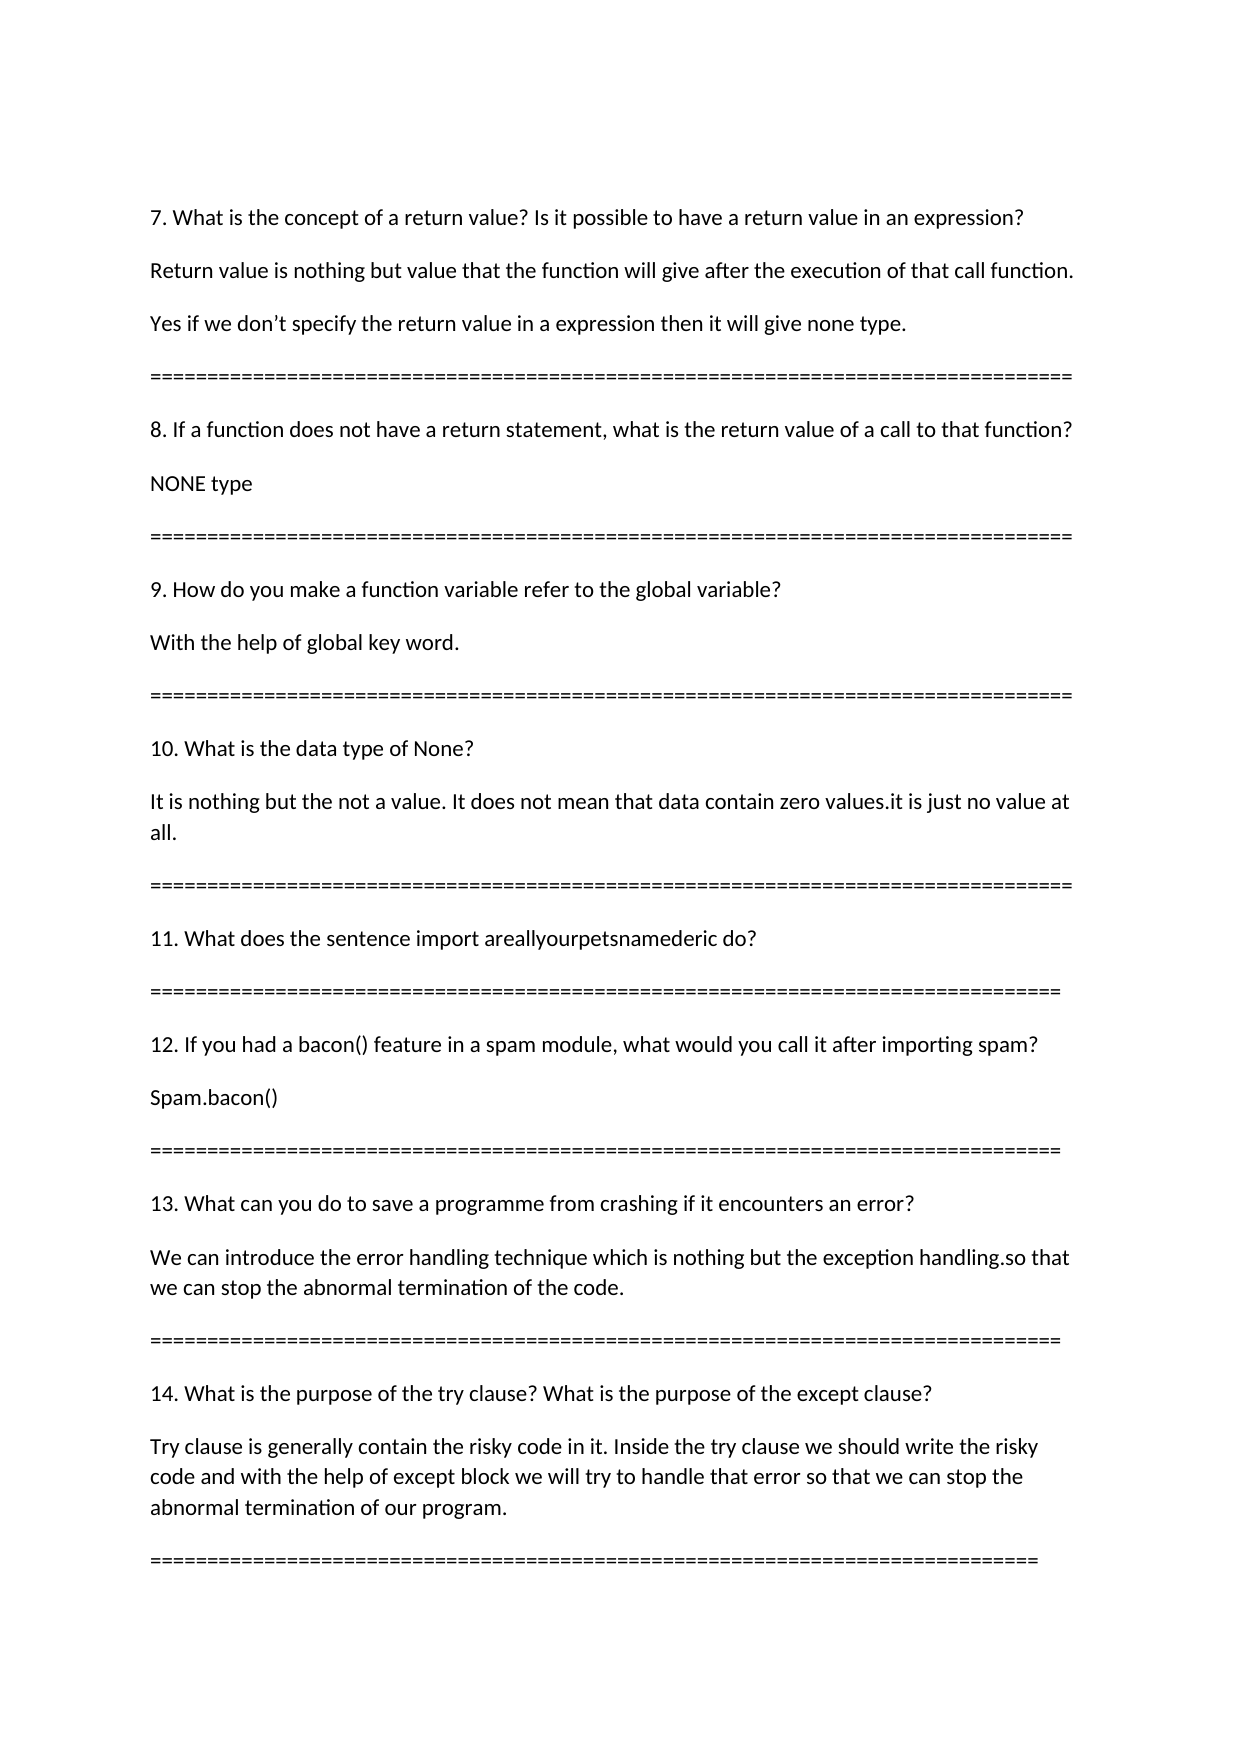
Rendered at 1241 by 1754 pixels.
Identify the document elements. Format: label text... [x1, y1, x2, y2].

text ================================================================================= [150, 522, 1090, 550]
text Yes if we don’t specify the return value in a expression then it will give none type. [150, 309, 1090, 337]
text ================================================================================ [150, 1136, 1090, 1164]
text We can introduce the error handling technique which is nothing but the exception handling.so that we can stop the abnormal termination of the code. [150, 1243, 1090, 1301]
text Spam.bacon() [150, 1083, 1090, 1111]
text 9. How do you make a function variable refer to the global variable? [150, 575, 1090, 603]
text 10. What is the data type of None? [150, 734, 1090, 762]
text 12. If you had a bacon() feature in a spam module, what would you call it after importing spam? [150, 1030, 1090, 1058]
text 11. What does the sentence import areallyourpetsnamederic do? [150, 924, 1090, 952]
text 7. What is the concept of a return value? Is it possible to have a return value in an expression? [150, 203, 1090, 231]
text ================================================================================ [150, 1326, 1090, 1354]
text 8. If a function does not have a return statement, what is the return value of a call to that function? [150, 416, 1090, 444]
text ================================================================================= [150, 871, 1090, 899]
text ================================================================================= [150, 681, 1090, 709]
text 14. What is the purpose of the try clause? What is the purpose of the except clause? [150, 1379, 1090, 1407]
text It is nothing but the not a value. It does not mean that data contain zero values.it is just no value at all. [150, 787, 1090, 846]
text With the help of global key word. [150, 628, 1090, 656]
text Return value is nothing but value that the function will give after the execution of that call function. [150, 256, 1090, 284]
text ============================================================================== [150, 1546, 1090, 1574]
text Try clause is generally contain the risky code in it. Inside the try clause we should write the risky code and with the help of except block we will try to handle that error so that we can stop the abnormal termination of our program. [150, 1432, 1090, 1521]
text ================================================================================ [150, 977, 1090, 1005]
text NONE type [150, 469, 1090, 497]
text ================================================================================= [150, 362, 1090, 391]
text 13. What can you do to save a programme from crashing if it encounters an error? [150, 1189, 1090, 1218]
